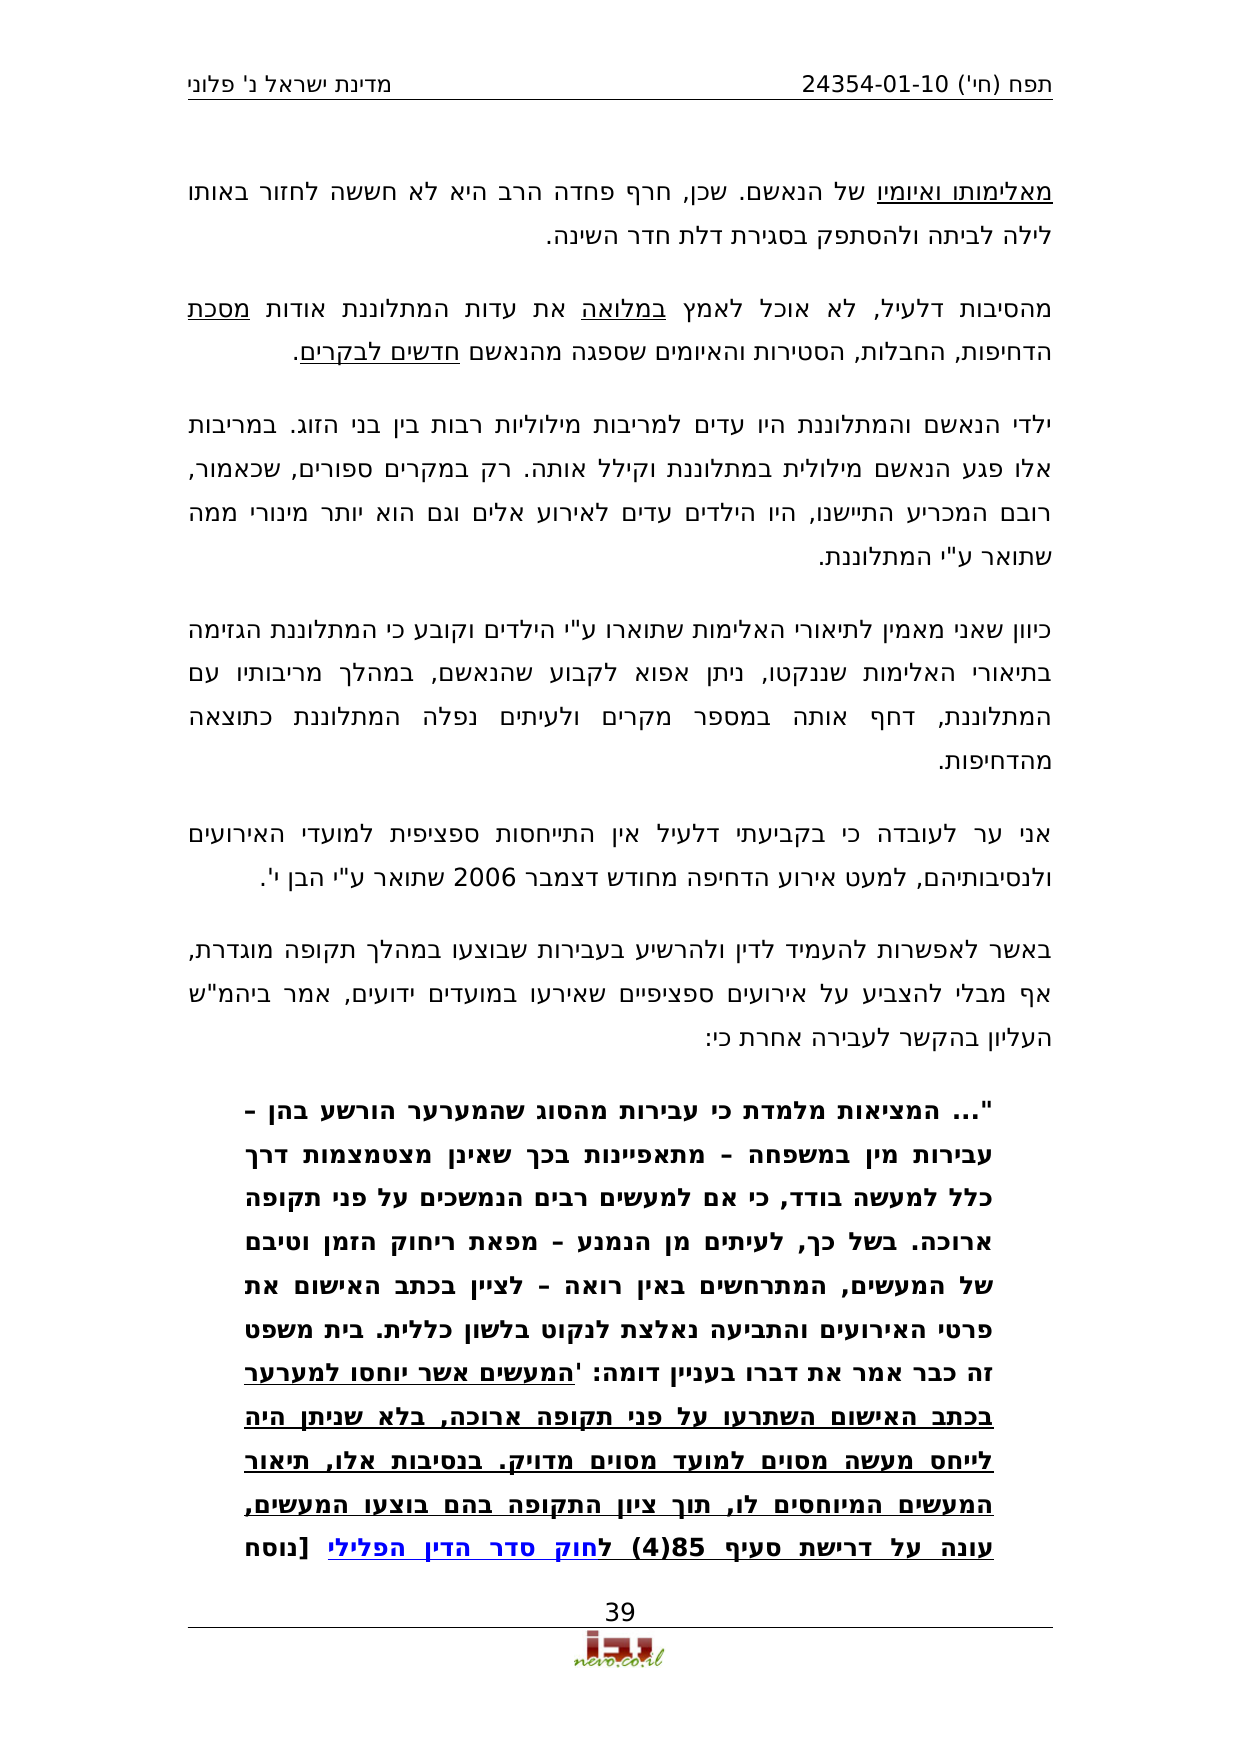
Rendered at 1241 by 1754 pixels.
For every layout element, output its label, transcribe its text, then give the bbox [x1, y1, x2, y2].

text כיוון שאני מאמין לתיאורי האלימות שתוארו ע"י הילדים וקובע כי המתלוננת הגזימה בתיאורי האלימות שננקטו, ניתן אפוא לקבוע שהנאשם, במהלך מריבותיו עם המתלוננת, דחף אותה במספר מקרים ולעיתים נפלה המתלוננת כתוצאה מהדחיפות. [187, 615, 1053, 775]
text אני ער לעובדה כי בקביעתי דלעיל אין התייחסות ספציפית למו האירועים ולנסיבותיהם, למעט אירוע הדחיפה מחודש דצמבר 2006 שתואר ע"י הבן י'. [187, 819, 1053, 892]
text מהסיבות דלעיל, לא אוכל לאמץ במלואה את עדות המתלוננת אודות מסכת הדחיפות, החבלות, הסטירות והאיומים שספגה מהנאשם חדשים לבקרים. [187, 294, 1053, 367]
text ילדי הנאשם והמתלוננת היו ם למריבות מילוליות רבות בין בני הזוג. במריבות אלו פגע הנאשם מילולית במתלוננת וקילל אותה. רק במקרים ספורים, שכאמור, רובם המכריע התיישנו, היו הילדים ם לאירוע אלים וגם הוא יותר מינורי ממה שתואר ע"י המתלוננת. [187, 411, 1053, 571]
text באשר לאפשרות להעמיד לדין ולהרשיע בעבירות שבוצעו במהלך תקופה מוגדרת, אף מבלי להצביע על אירועים ספציפיים שאירעו במום ידועים, אמר ביהמ"ש העליון בהקשר לעבירה אחרת כי: [187, 936, 1053, 1052]
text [244, 1516, 994, 1563]
picture [574, 1630, 666, 1668]
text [187, 177, 1053, 250]
